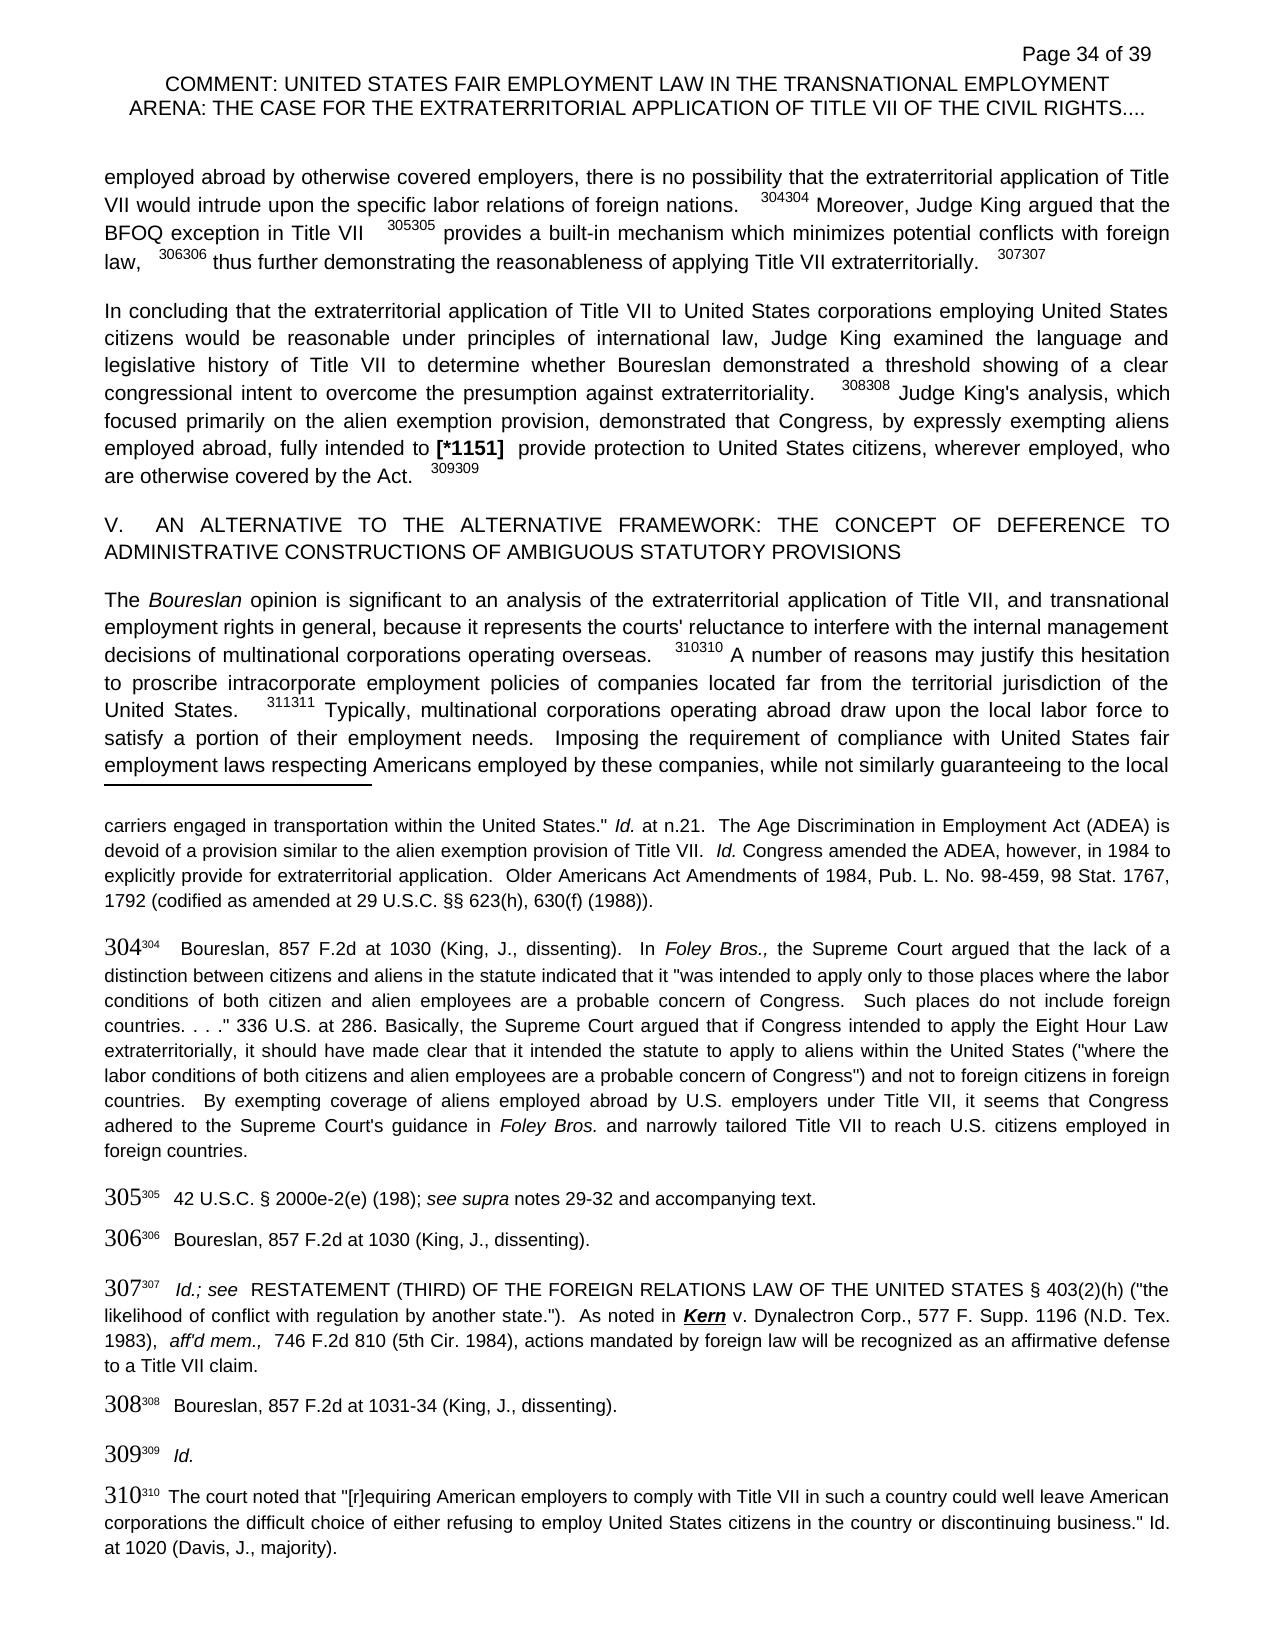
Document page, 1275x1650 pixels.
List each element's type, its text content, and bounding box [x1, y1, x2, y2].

text V. AN ALTERNATIVE TO THE ALTERNATIVE FRAMEWORK: THE CONCEPT OF DEFERENCE TO ADMINISTRATIVE CONSTRUCTIONS OF AMBIGUOUS STATUTORY PROVISIONS [104, 509, 1171, 563]
text As the Boureslan dissent noted, however, Title VII contains an alien exemption provision that expressly distinguishes between aliens and United States citizens employed abroad. 302 The alien exemption provision, therefore, remedies the deficiency of other labor laws which lack similar statutory [*1150] language and have thus been denied extraterritorial application. 303 Because the alien exemption provision explicitly exempts aliens employed abroad by otherwise covered employers, there is no possibility that the extraterritorial application of Title VII would intrude upon the specific labor relations of foreign nations. 304 Moreover, Judge King argued that the BFOQ exception in Title VII 305 provides a built-in mechanism which minimizes potential conflicts with foreign law, 306 thus further demonstrating the reasonableness of applying Title VII extraterritorially. 307 [104, 161, 1171, 275]
text The Boureslan opinion is significant to an analysis of the extraterritorial application of Title VII, and transnational employment rights in general, because it represents the courts' reluctance to interfere with the internal management decisions of multinational corporations operating overseas. 310 A number of reasons may justify this hesitation to proscribe intracorporate employment policies of companies located far from the territorial jurisdiction of the United States. 311 Typically, multinational corporations operating abroad draw upon the local labor force to satisfy a portion of their employment needs. Imposing the requirement of compliance with United States fair employment laws respecting Americans employed by these companies, while not similarly guaranteeing to the local labor force these equal opportunities for employment, creates a dilemma for United States corporations abroad. 312 A corporation's more favorable treatment of American employees could involve assertions of favoritism and weaken the morale of the local workforce. If the labor laws of the foreign country are comparable to our own, then these problems may not exist; in that case, American employees may be protected by similarly favorable foreign laws. Practically, however, the latter instance may not arise because the main motivation for corporations locating abroad, the less restrictive nature of the particular foreign country's national labor policy, may be defeated. 313 [104, 584, 1171, 777]
text In concluding that the extraterritorial application of Title VII to United States corporations employing United States citizens would be reasonable under principles of international law, Judge King examined the language and legislative history of Title VII to determine whether Boureslan demonstrated a threshold showing of a clear congressional intent to overcome the presumption against extraterritoriality. 308 Judge King's analysis, which focused primarily on the alien exemption provision, demonstrated that Congress, by expressly exempting aliens employed abroad, fully intended to [*1151] provide protection to United States citizens, wherever employed, who are otherwise covered by the Act. 309 [104, 296, 1171, 488]
